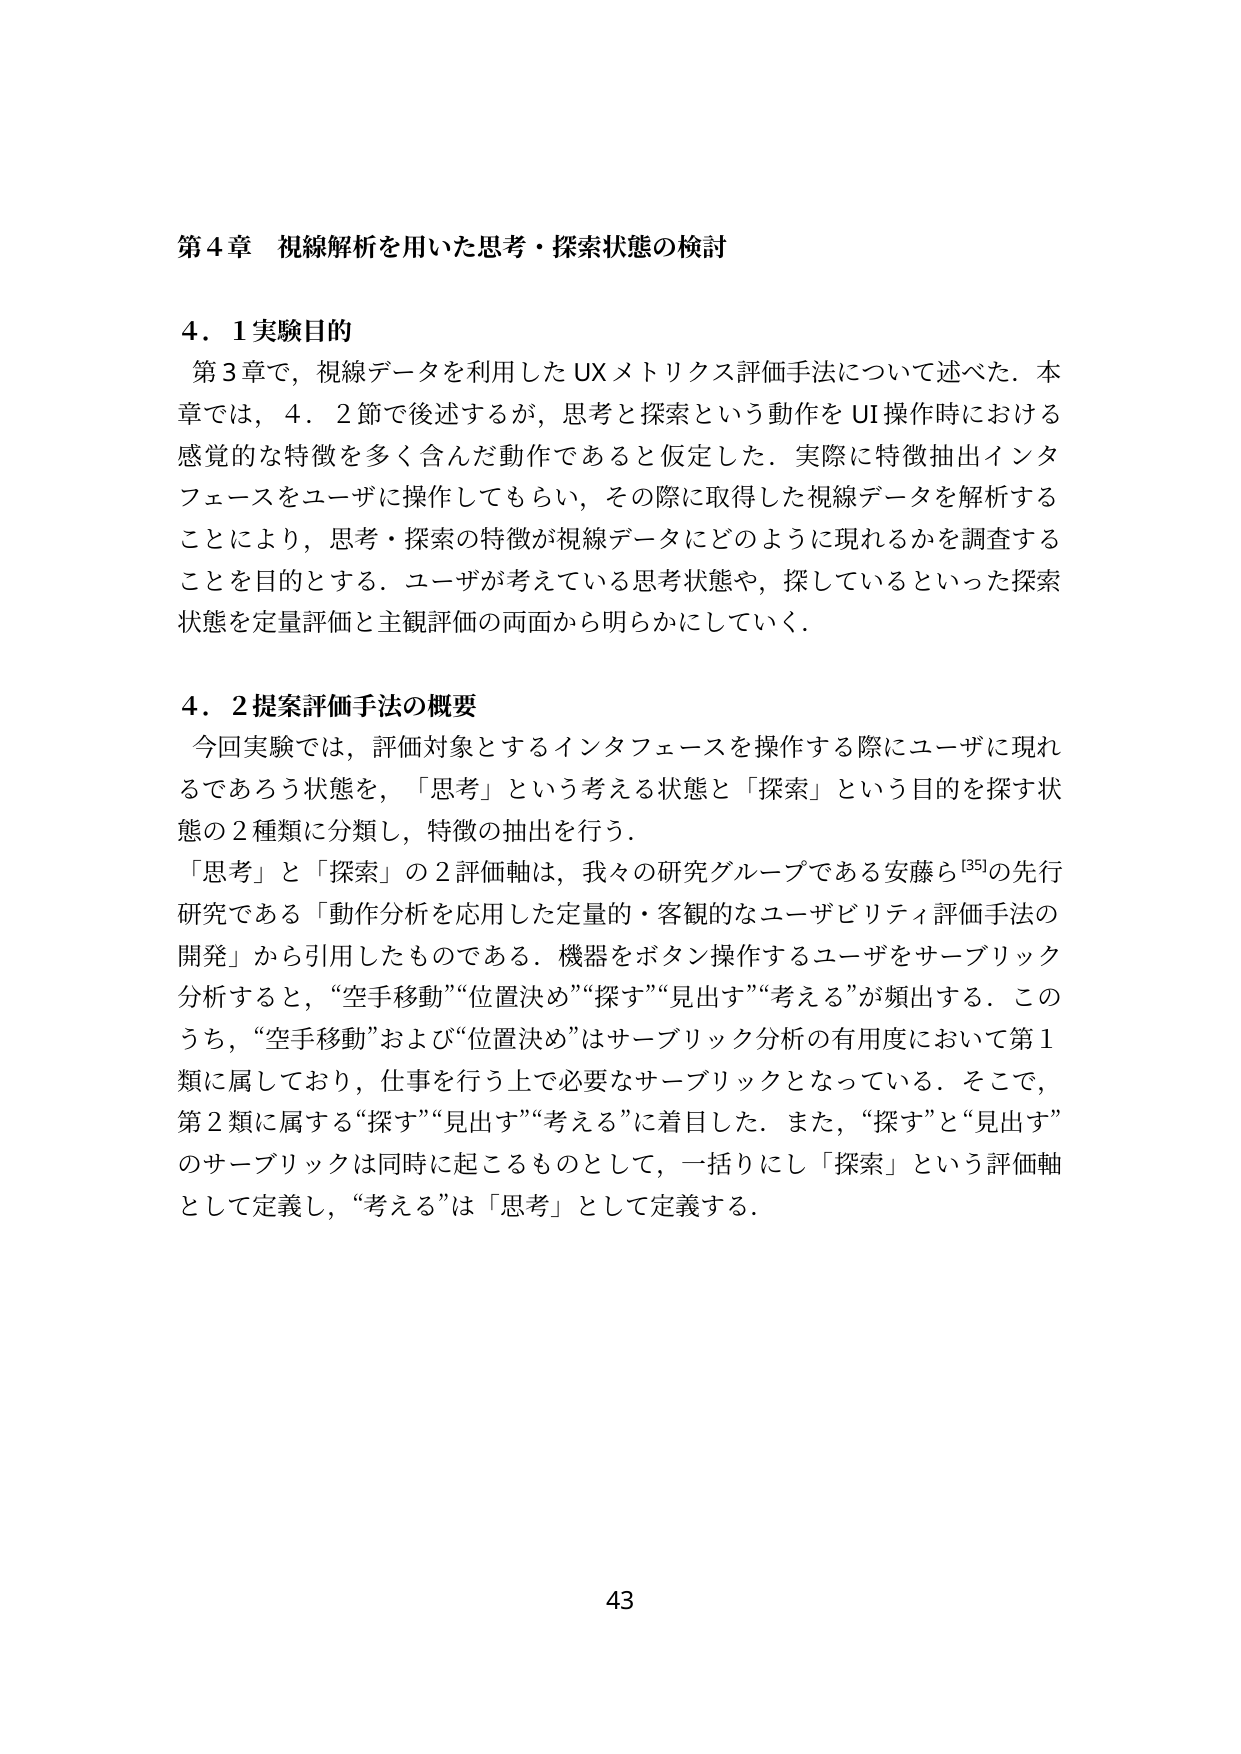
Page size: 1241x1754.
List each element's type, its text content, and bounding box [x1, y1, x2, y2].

text 今回実験では，評価対象とするインタフェースを操作する際にユーザに現れるであろう状態を，「思考」という考える状態と「探索」という目的を探す状態の２種類に分類し，特徴の抽出を行う． [177, 725, 1063, 850]
text 「思考」と「探索」の２評価軸は，我々の研究グループである安藤ら[35]の先行研究である「動作分析を応用した定量的・客観的なユーザビリティ評価手法の開発」から引用したものである．機器をボタン操作するユーザをサーブリック分析すると，“空手移動”“位置決め”“探す”“見出す”“考える”が頻出する．このうち，“空手移動”および“位置決め”はサーブリック分析の有用度において第１類に属しており，仕事を行う上で必要なサーブリックとなっている．そこで，第２類に属する“探す”“見出す”“考える”に着目した．また，“探す”と“見出す”のサーブリックは同時に起こるものとして，一括りにし「探索」という評価軸として定義し，“考える”は「思考」として定義する． [177, 850, 1063, 1225]
text ４．１実験目的 [177, 308, 1063, 350]
text 第４章 視線解析を用いた思考・探索状態の検討 [177, 225, 1063, 267]
text ４．２提案評価手法の概要 [177, 683, 1063, 725]
text 第3章で，視線データを利用したUXメトリクス評価手法について述べた．本章では，４．２節で後述するが，思考と探索という動作をUI操作時における感覚的な特徴を多く含んだ動作であると仮定した．実際に特徴抽出インタフェースをユーザに操作してもらい，その際に取得した視線データを解析することにより，思考・探索の特徴が視線データにどのように現れるかを調査することを目的とする．ユーザが考えている思考状態や，探しているといった探索状態を定量評価と主観評価の両面から明らかにしていく． [177, 350, 1063, 642]
